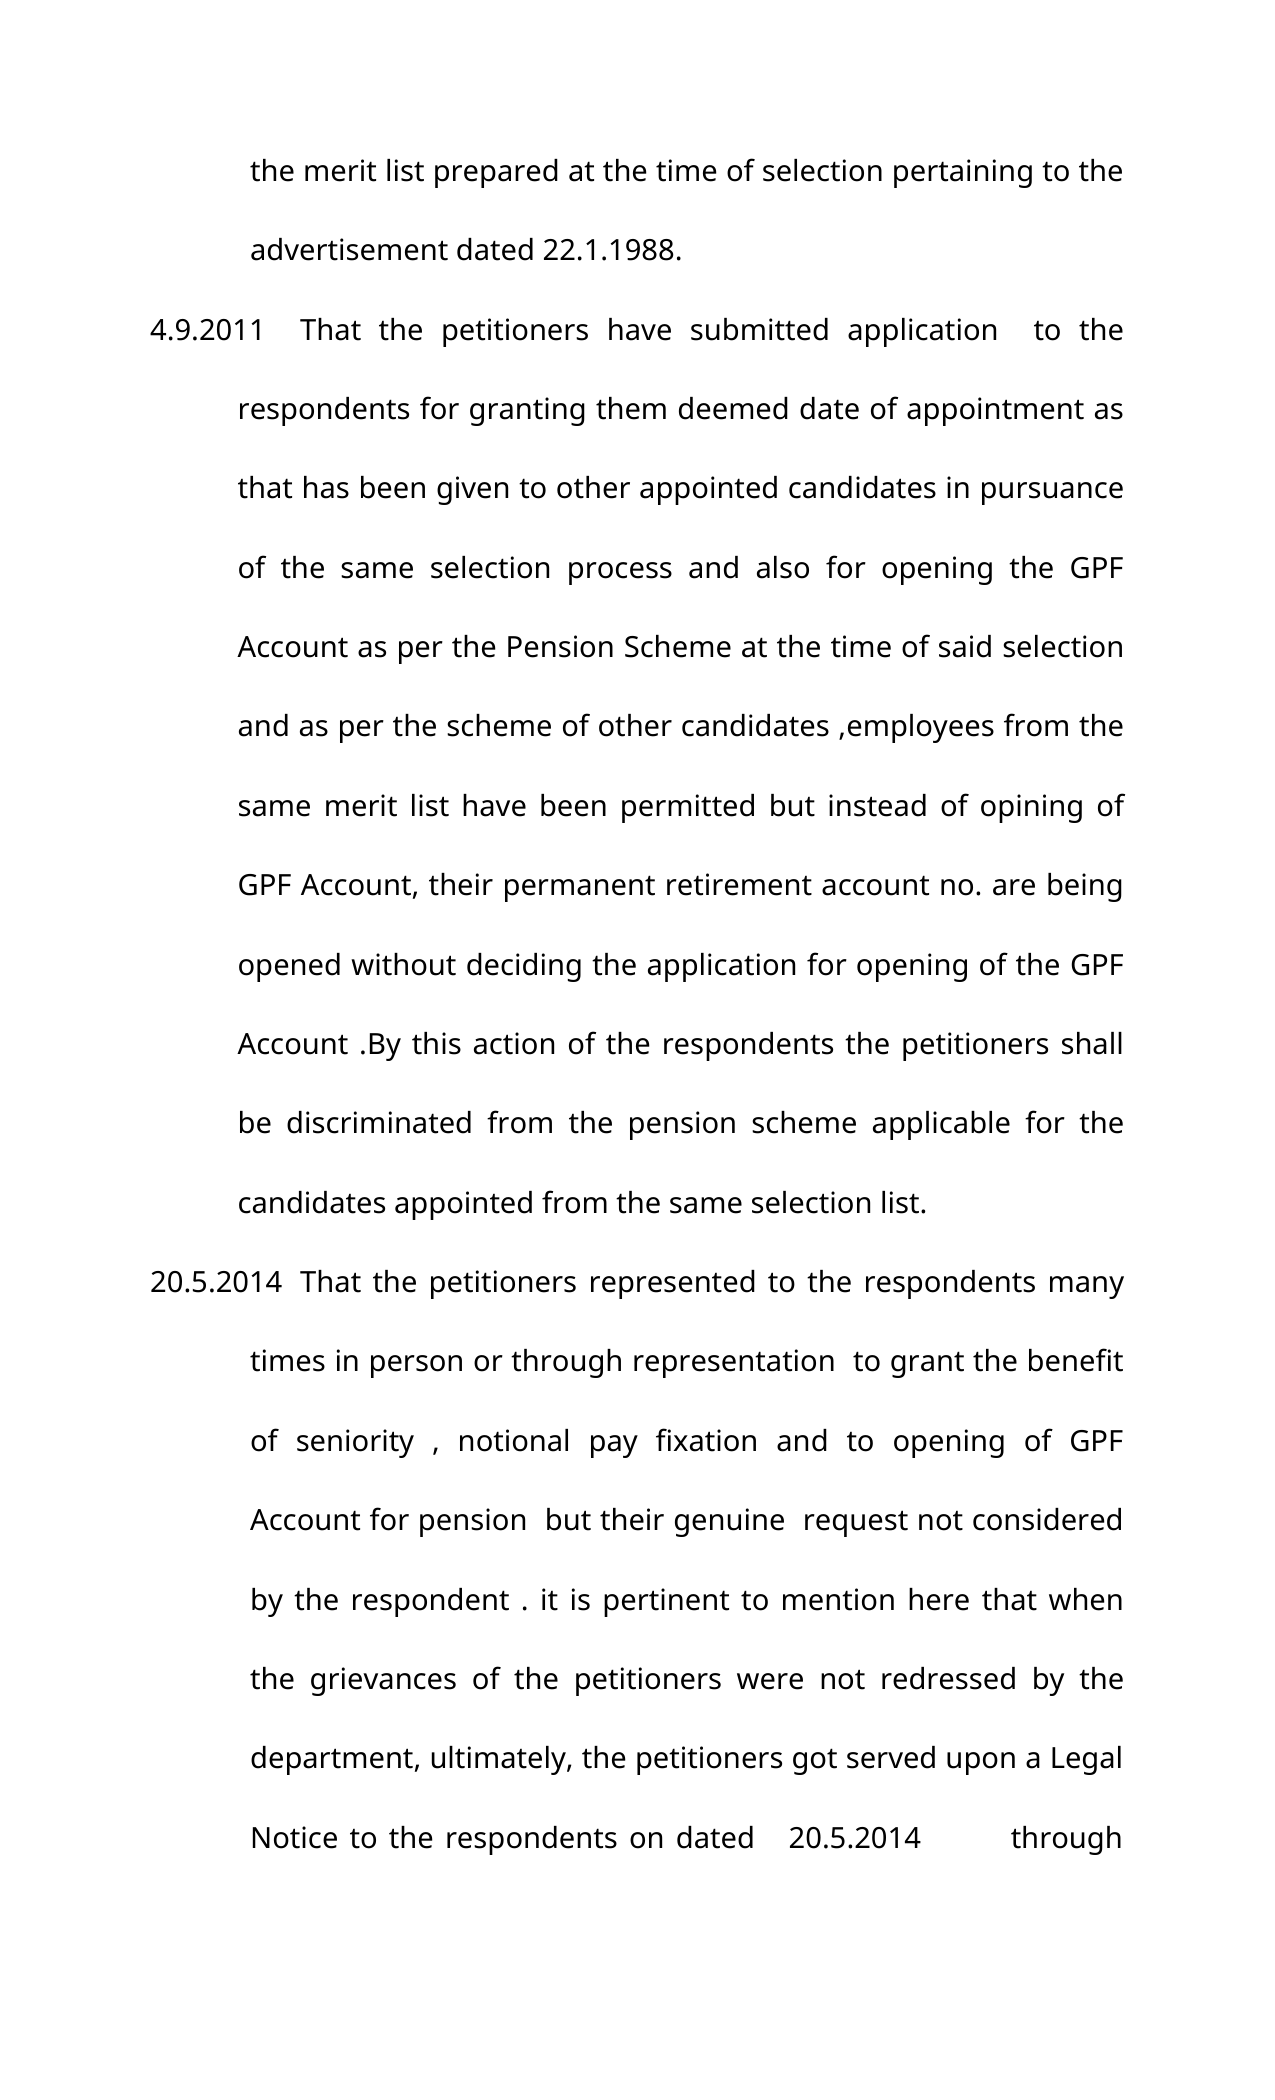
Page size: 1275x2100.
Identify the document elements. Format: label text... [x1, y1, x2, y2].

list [150, 150, 1125, 269]
list That the petitioners have submitted application to the respondents for granting them deemed date of appointment as that has been given to other appointed candidates in pursuance of the same selection process and also for opening the GPF Account as per the Pension Scheme at the time of said selection and as per the scheme of other candidates ,employees from the same merit list have been permitted but instead of opining of GPF Account, their permanent retirement account no. are being opened without deciding the application for opening of the GPF Account .By this action of the respondents the petitioners shall be discriminated from the pension scheme applicable for the candidates appointed from the same selection list. [150, 309, 1125, 1222]
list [150, 1261, 1125, 1857]
